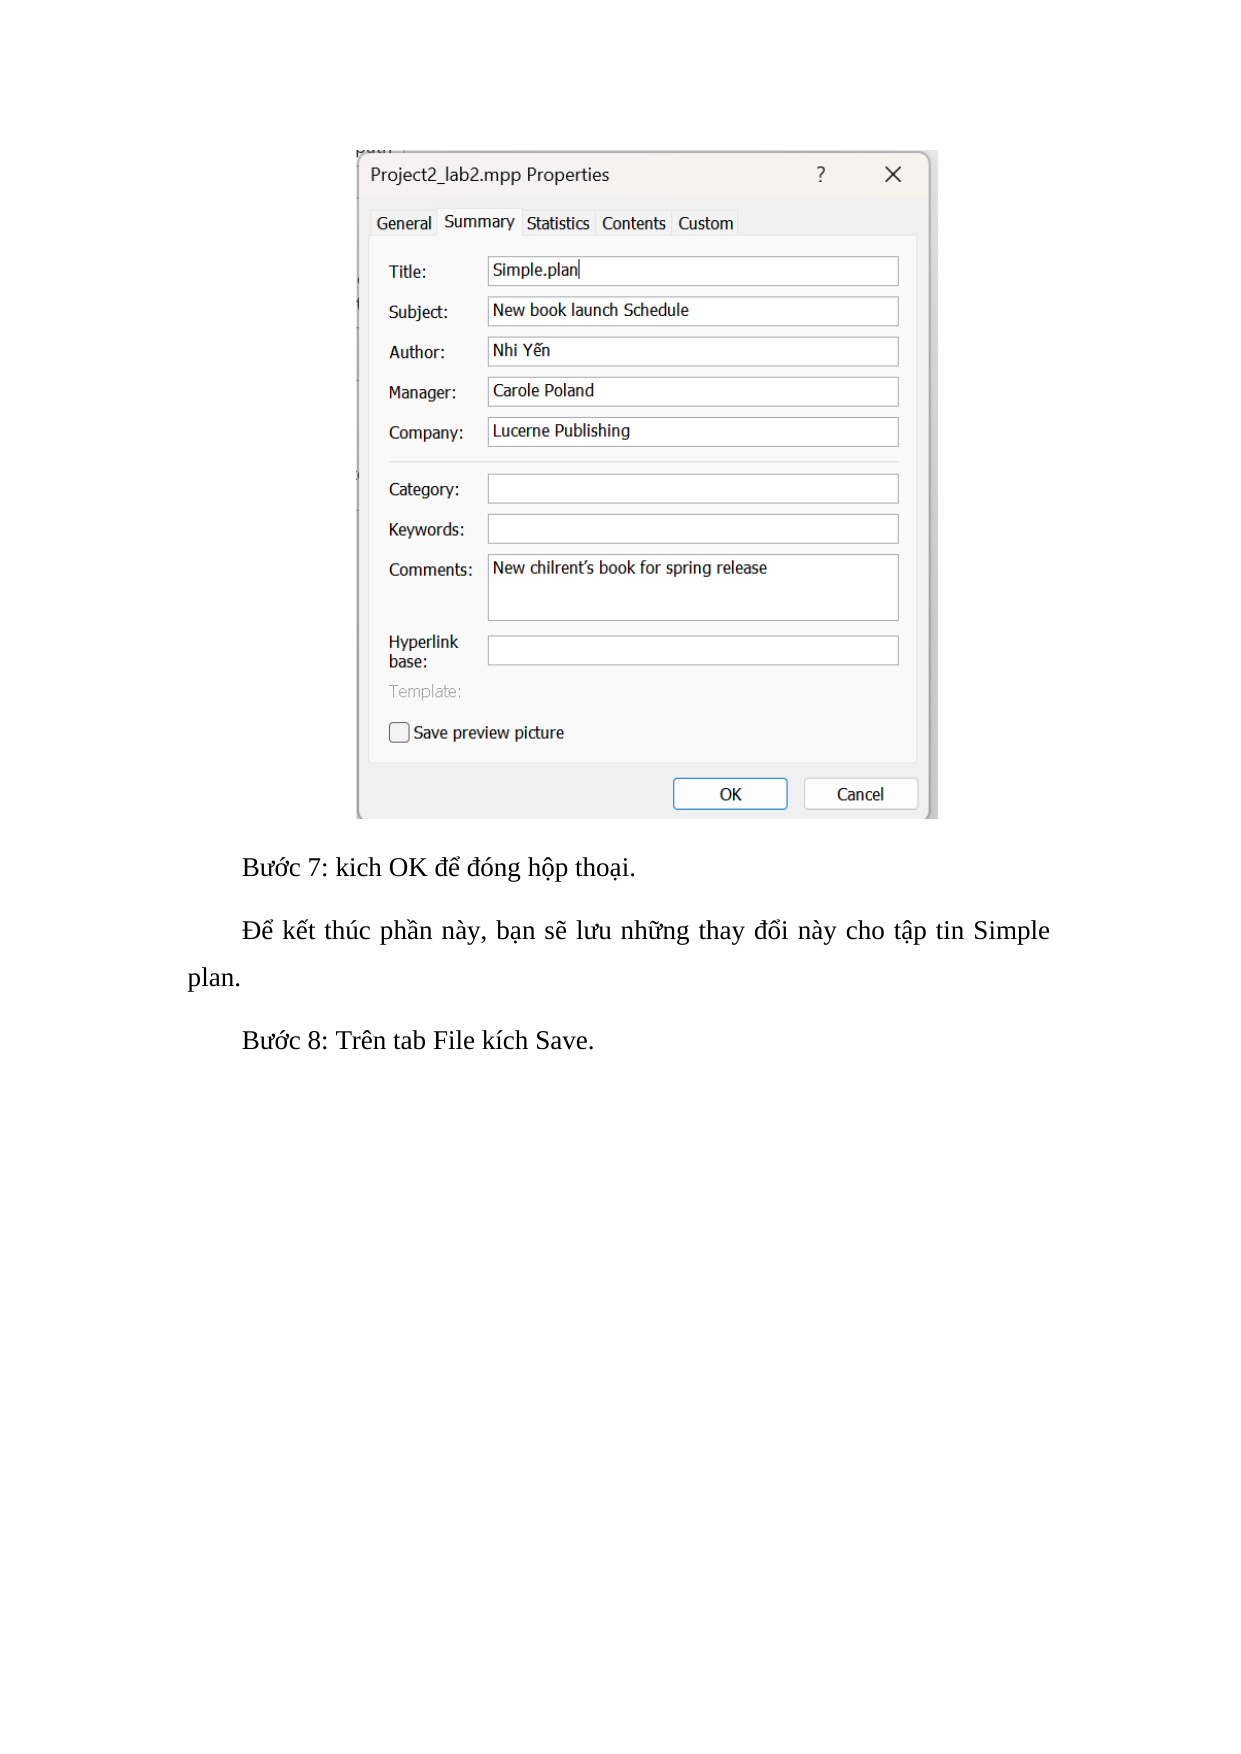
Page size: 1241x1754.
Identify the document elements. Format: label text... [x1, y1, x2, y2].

text Bước 8: Trên tab File kích Save. [187, 1024, 1053, 1055]
text Để kết thúc phần này, bạn sẽ lưu những thay đổi này cho tập tin Simple plan. [187, 914, 1053, 992]
picture [356, 150, 939, 819]
text Bước 7: kich OK để đóng hộp thoại. [187, 851, 1053, 882]
